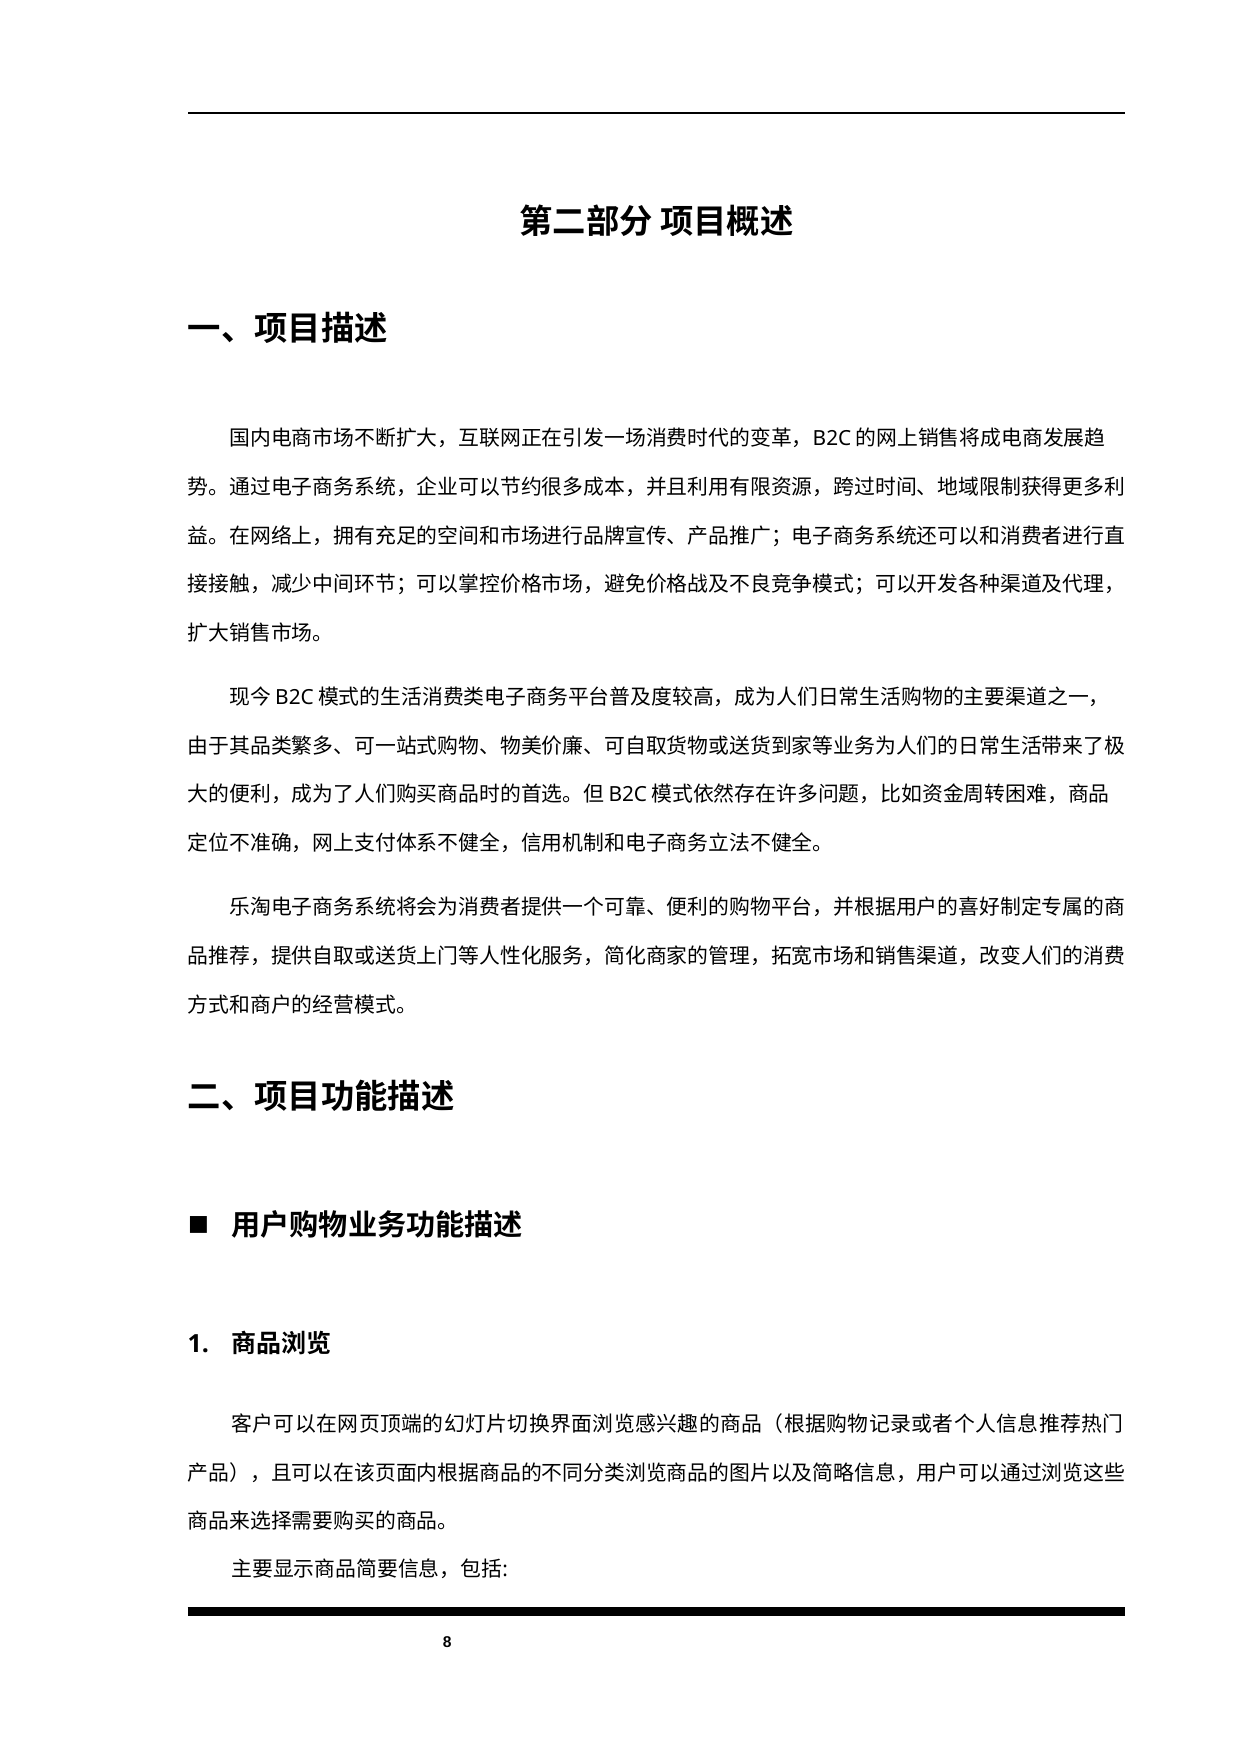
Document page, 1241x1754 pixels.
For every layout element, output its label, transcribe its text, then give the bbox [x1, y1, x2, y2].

subtitle 用户购物业务功能描述 [187, 1190, 1125, 1255]
subtitle 第二部分 项目概述 [187, 187, 1125, 252]
text 乐淘电子商务系统将会为消费者提供一个可靠、便利的购物平台，并根据用户的喜好制定专属的商品推荐，提供自取或送货上门等人性化服务，简化商家的管理，拓宽市场和销售渠道，改变人们的消费方式和商户的经营模式。 [187, 889, 1125, 1019]
text 主要显示商品简要信息，包括: [187, 1551, 1125, 1584]
subtitle 二、项目功能描述 [187, 1061, 1125, 1126]
subtitle 商品浏览 [187, 1309, 1125, 1374]
subtitle 一、项目描述 [187, 293, 1125, 358]
text 现今B2C模式的生活消费类电子商务平台普及度较高，成为人们日常生活购物的主要渠道之一，由于其品类繁多、可一站式购物、物美价廉、可自取货物或送货到家等业务为人们的日常生活带来了极大的便利，成为了人们购买商品时的首选。但B2C模式依然存在许多问题，比如资金周转困难，商品定位不准确，网上支付体系不健全，信用机制和电子商务立法不健全。 [187, 679, 1125, 858]
text 客户可以在网页顶端的幻灯片切换界面浏览感兴趣的商品（根据购物记录或者个人信息推荐热门产品），且可以在该页面内根据商品的不同分类浏览商品的图片以及简略信息，用户可以通过浏览这些商品来选择需要购买的商品。 [187, 1406, 1125, 1536]
text 国内电商市场不断扩大，互联网正在引发一场消费时代的变革，B2C的网上销售将成电商发展趋势。通过电子商务系统，企业可以节约很多成本，并且利用有限资源，跨过时间、地域限制获得更多利益。在网络上，拥有充足的空间和市场进行品牌宣传、产品推广；电子商务系统还可以和消费者进行直接接触，减少中间环节；可以掌控价格市场，避免价格战及不良竞争模式；可以开发各种渠道及代理，扩大销售市场。 [187, 420, 1125, 648]
